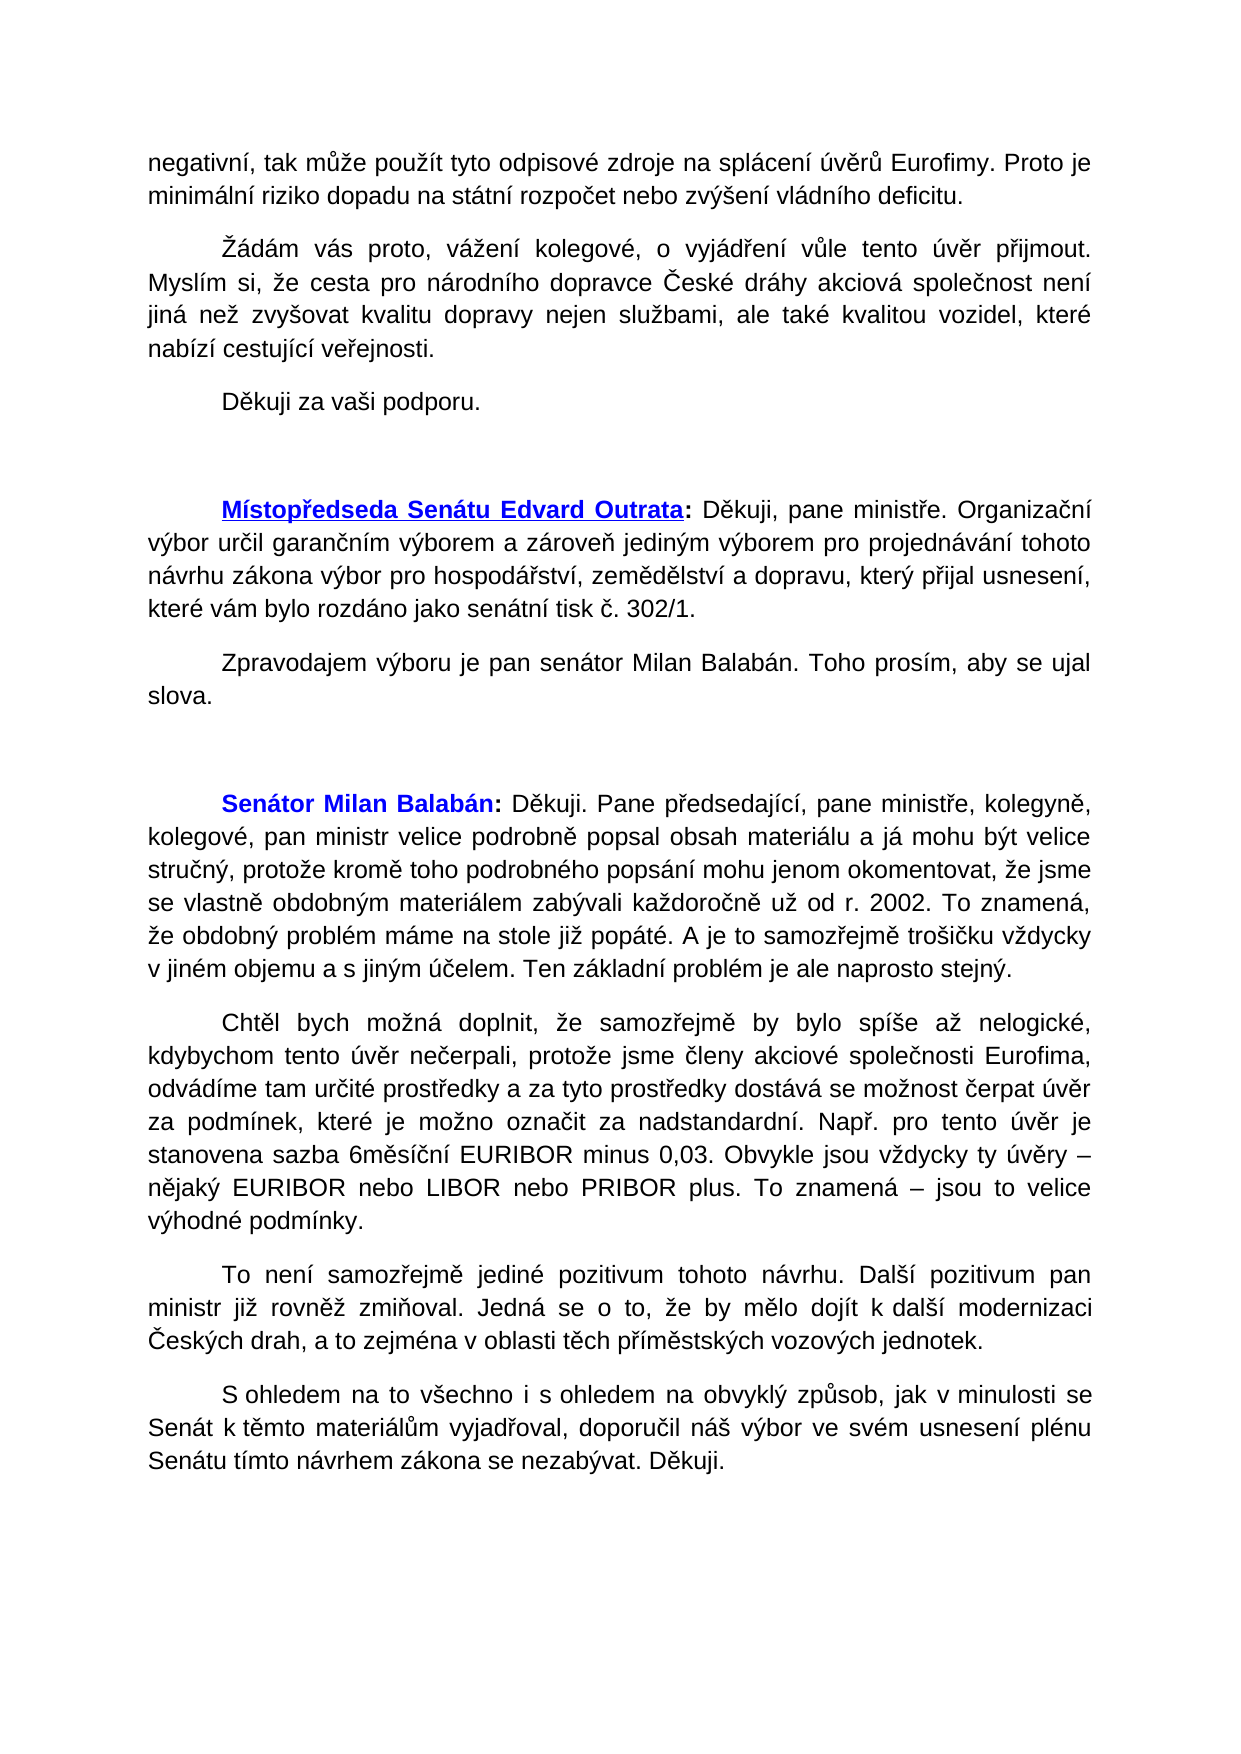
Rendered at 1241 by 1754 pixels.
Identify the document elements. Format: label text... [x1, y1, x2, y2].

text Děkuji za vaši podporu. [148, 387, 1093, 416]
text S ohledem na to všechno i s ohledem na obvyklý způsob, jak v minulosti se Senát k těmto materiálům vyjadřoval, doporučil náš výbor ve svém usnesení plénu Senátu tímto návrhem zákona se nezabývat. Děkuji. [148, 1379, 1093, 1474]
text Chtěl bych možná doplnit, že samozřejmě by bylo spíše až nelogické, kdybychom tento úvěr nečerpali, protože jsme členy akciové společnosti Eurofima, odvádíme tam určité prostředky a za tyto prostředky dostává se možnost čerpat úvěr za podmínek, které je možno označit za nadstandardní. Např. pro tento úvěr je stanovena sazba 6měsíční EURIBOR minus 0,03. Obvykle jsou vždycky ty úvěry – nějaký EURIBOR nebo LIBOR nebo PRIBOR plus. To znamená – jsou to velice výhodné podmínky. [148, 1008, 1093, 1234]
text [148, 148, 1093, 209]
text To není samozřejmě jediné pozitivum tohoto návrhu. Další pozitivum pan ministr již rovněž zmiňoval. Jedná se o to, že by mělo dojít k další modernizaci Českých drah, a to zejména v oblasti těch příměstských vozových jednotek. [148, 1260, 1093, 1354]
text Senátor Milan Balabán: Děkuji. Pane předsedající, pane ministře, kolegyně, kolegové, pan ministr velice podrobně popsal obsah materiálu a já mohu být velice stručný, protože kromě toho podrobného popsání mohu jenom okomentovat, že jsme se vlastně obdobným materiálem zabývali každoročně už od r. 2002. To znamená, že obdobný problém máme na stole již popáté. A je to samozřejmě trošičku vždycky v jiném objemu a s jiným účelem. Ten základní problém je ale naprosto stejný. [148, 789, 1093, 983]
text Žádám vás proto, vážení kolegové, o vyjádření vůle tento úvěr přijmout. Myslím si, že cesta pro národního dopravce České dráhy akciová společnost není jiná než zvyšovat kvalitu dopravy nejen službami, ale také kvalitou vozidel, které nabízí cestující veřejnosti. [148, 234, 1093, 362]
text Zpravodajem výboru je pan senátor Milan Balabán. Toho prosím, aby se ujal slova. [148, 648, 1093, 710]
text Místopředseda Senátu Edvard Outrata: Děkuji, pane ministře. Organizační výbor určil garančním výborem a zároveň jediným výborem pro projednávání tohoto návrhu zákona výbor pro hospodářství, zemědělství a dopravu, který přijal usnesení, které vám bylo rozdáno jako senátní tisk č. 302/1. [148, 495, 1093, 623]
